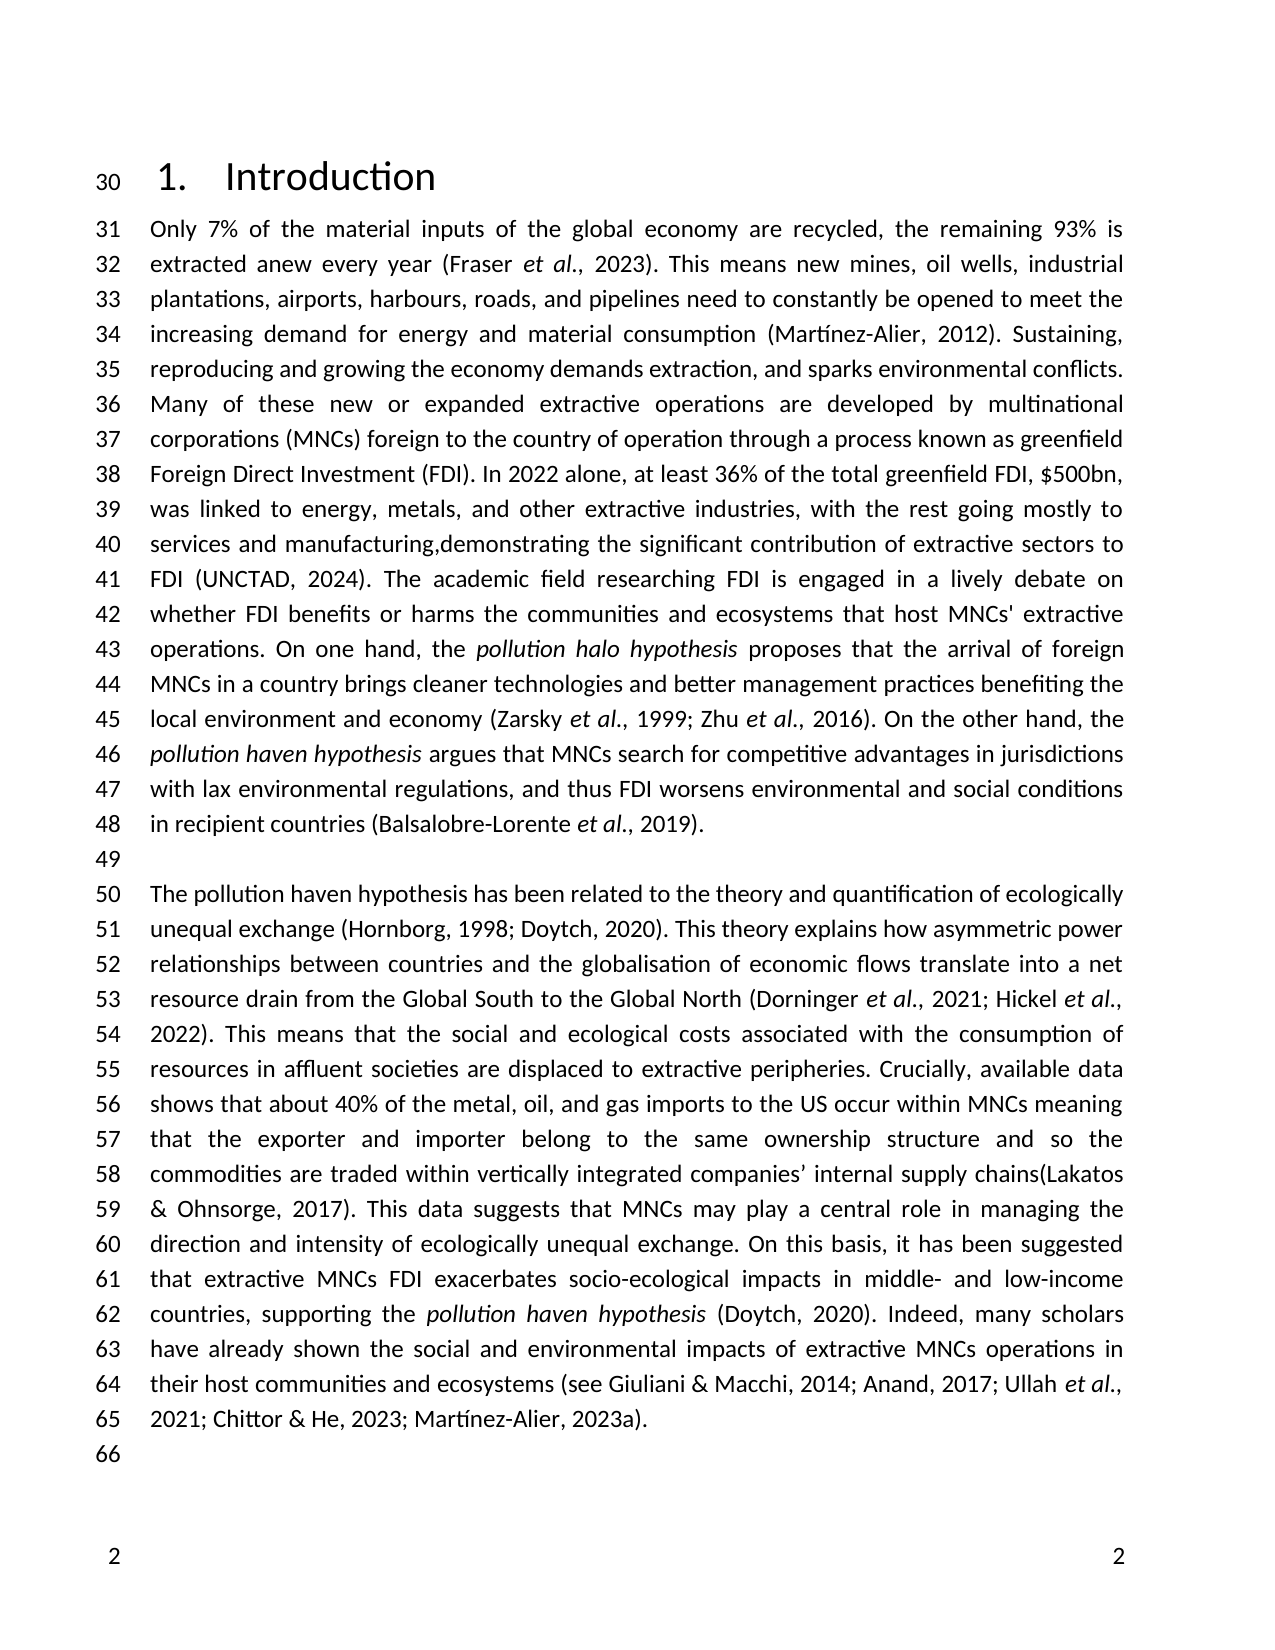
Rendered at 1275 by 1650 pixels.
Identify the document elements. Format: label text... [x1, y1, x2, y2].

text Only 7% of the material inputs of the global economy are recycled, the remaining 93% is extracted anew every year (Fraser et al., 2023). This means new mines, oil wells, industrial plantations, airports, harbours, roads, and pipelines need to constantly be opened to meet the increasing demand for energy and material consumption (Martínez-Alier, 2012). Sustaining, reproducing and growing the economy demands extraction, and sparks environmental conflicts. Many of these new or expanded extractive operations are developed by multinational corporations (MNCs) foreign to the country of operation through a process known as greenfield Foreign Direct Investment (FDI). In 2022 alone, at least 36% of the total greenfield FDI, $500bn, was linked to energy, metals, and other extractive industries, with the rest going mostly to services and manufacturing,demonstrating the significant contribution of extractive sectors to FDI (UNCTAD, 2024). The academic field researching FDI is engaged in a lively debate on whether FDI benefits or harms the communities and ecosystems that host MNCs' extractive operations. On one hand, the pollution halo hypothesis proposes that the arrival of foreign MNCs in a country brings cleaner technologies and better management practices benefiting the local environment and economy (Zarsky et al., 1999; Zhu et al., 2016). On the other hand, the pollution haven hypothesis argues that MNCs search for competitive advantages in jurisdictions with lax environmental regulations, and thus FDI worsens environmental and social conditions in recipient countries (Balsalobre-Lorente et al., 2019). [150, 213, 1125, 839]
text The pollution haven hypothesis has been related to the theory and quantification of ecologically unequal exchange (Hornborg, 1998; Doytch, 2020). This theory explains how asymmetric power relationships between countries and the globalisation of economic flows translate into a net resource drain from the Global South to the Global North (Dorninger et al., 2021; Hickel et al., 2022). This means that the social and ecological costs associated with the consumption of resources in affluent societies are displaced to extractive peripheries. Crucially, available data shows that about 40% of the metal, oil, and gas imports to the US occur within MNCs meaning that the exporter and importer belong to the same ownership structure and so the commodities are traded within vertically integrated companies’ internal supply chains(Lakatos & Ohnsorge, 2017). This data suggests that MNCs may play a central role in managing the direction and intensity of ecologically unequal exchange. On this basis, it has been suggested that extractive MNCs FDI exacerbates socio-ecological impacts in middle- and low-income countries, supporting the pollution haven hypothesis (Doytch, 2020). Indeed, many scholars have already shown the social and environmental impacts of extractive MNCs operations in their host communities and ecosystems (see Giuliani & Macchi, 2014; Anand, 2017; Ullah et al., 2021; Chittor & He, 2023; Martínez-Alier, 2023a). [150, 878, 1125, 1434]
subtitle Introduction [187, 150, 1125, 201]
